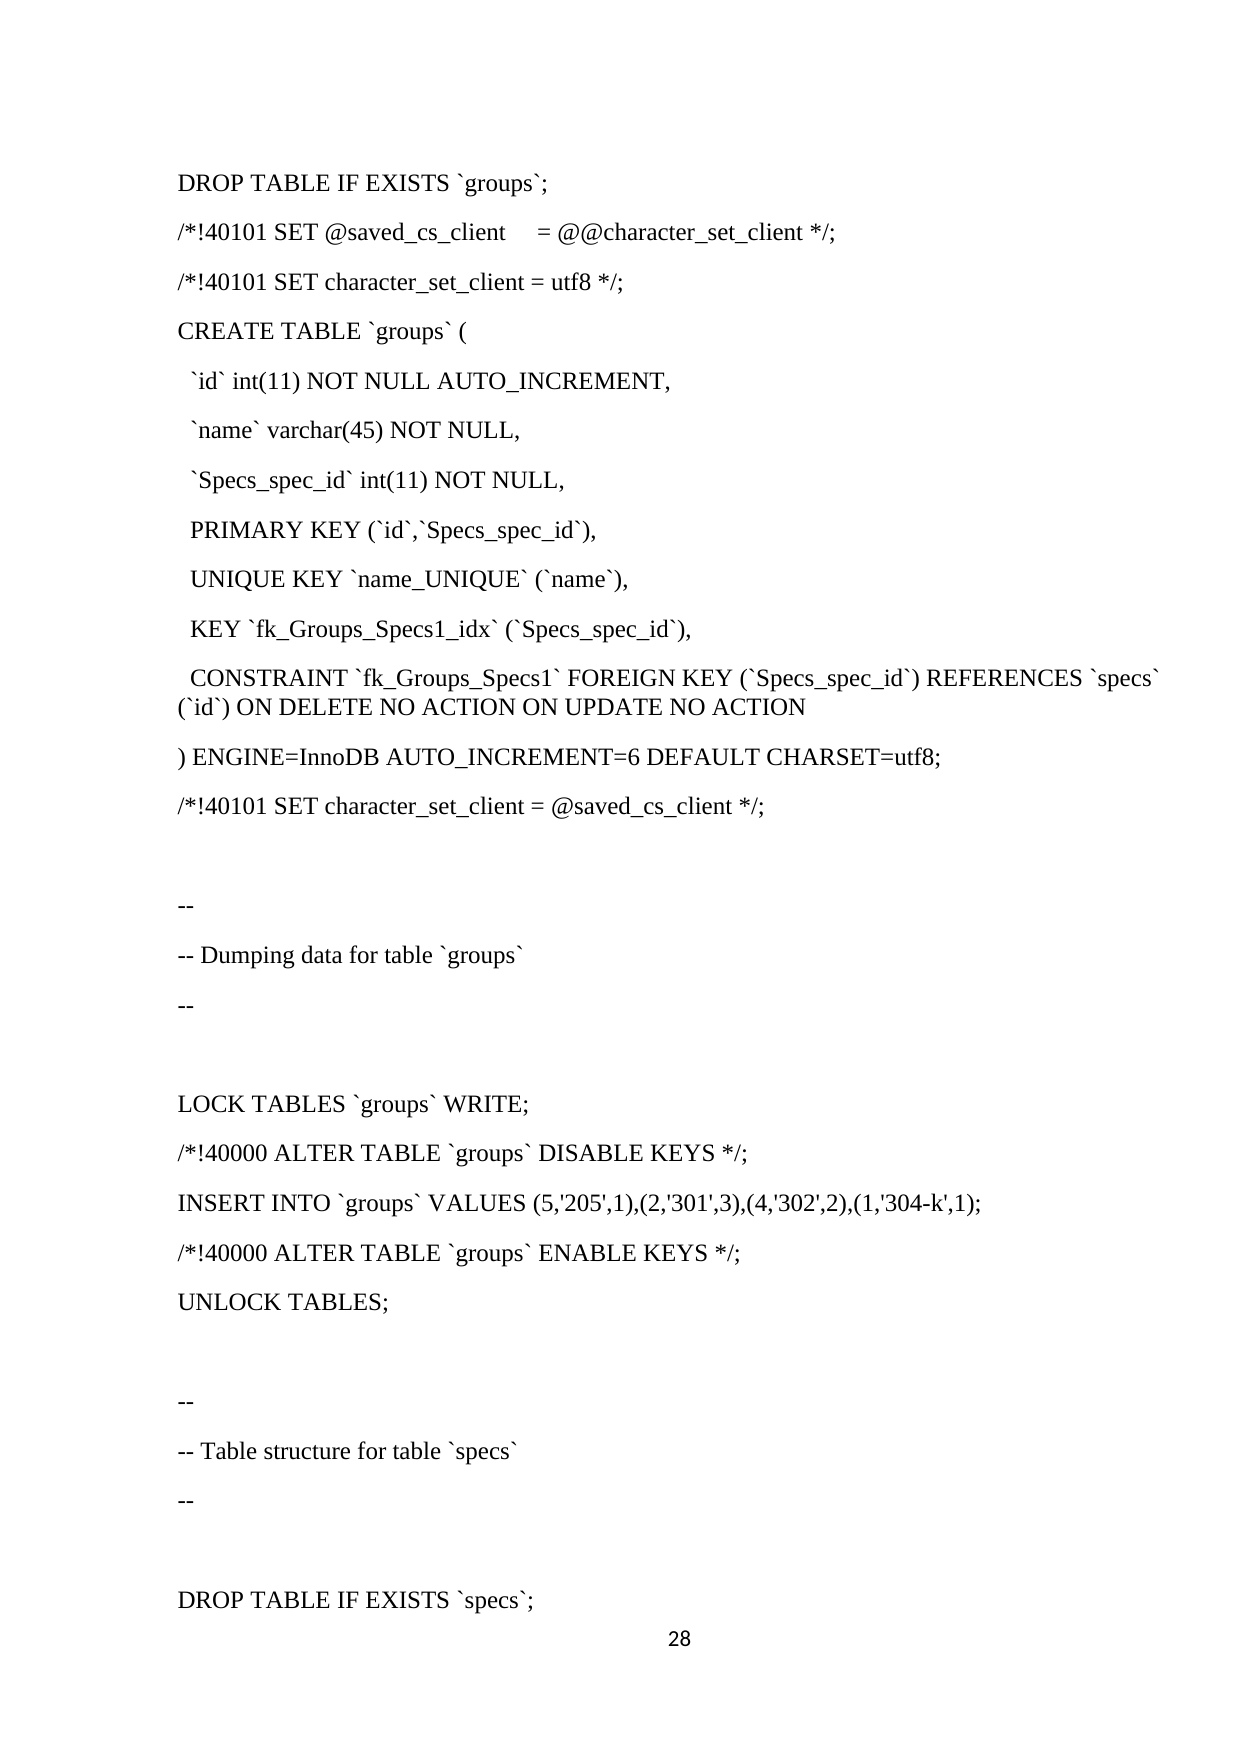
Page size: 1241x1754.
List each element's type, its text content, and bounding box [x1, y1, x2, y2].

text -- Table structure for table `specs` [177, 1436, 1181, 1465]
text /*!40101 SET @saved_cs_client = @@character_set_client */; [177, 217, 1181, 246]
text `id` int(11) NOT NULL AUTO_INCREMENT, [177, 366, 1181, 395]
text -- [177, 891, 1181, 919]
text UNIQUE KEY `name_UNIQUE` (`name`), [177, 564, 1181, 593]
text `Specs_spec_id` int(11) NOT NULL, [177, 465, 1181, 494]
text `name` varchar(45) NOT NULL, [177, 416, 1181, 444]
text ) ENGINE=InnoDB AUTO_INCREMENT=6 DEFAULT CHARSET=utf8; [177, 742, 1181, 771]
text -- [177, 990, 1181, 1018]
text UNLOCK TABLES; [177, 1287, 1181, 1316]
text -- [177, 1486, 1181, 1514]
text INSERT INTO `groups` VALUES (5,'205',1),(2,'301',3),(4,'302',2),(1,'304-k',1); [177, 1188, 1181, 1217]
text CONSTRAINT `fk_Groups_Specs1` FOREIGN KEY (`Specs_spec_id`) REFERENCES `specs` (`id`) ON DELETE NO ACTION ON UPDATE NO ACTION [177, 663, 1181, 721]
text DROP TABLE IF EXISTS `specs`; [177, 1585, 1181, 1613]
text CREATE TABLE `groups` ( [177, 316, 1181, 345]
text /*!40000 ALTER TABLE `groups` DISABLE KEYS */; [177, 1138, 1181, 1167]
text -- [177, 1386, 1181, 1415]
text -- Dumping data for table `groups` [177, 940, 1181, 969]
text LOCK TABLES `groups` WRITE; [177, 1089, 1181, 1118]
text KEY `fk_Groups_Specs1_idx` (`Specs_spec_id`), [177, 614, 1181, 643]
text PRIMARY KEY (`id`,`Specs_spec_id`), [177, 515, 1181, 543]
text /*!40000 ALTER TABLE `groups` ENABLE KEYS */; [177, 1238, 1181, 1266]
text DROP TABLE IF EXISTS `groups`; [177, 168, 1181, 196]
text /*!40101 SET character_set_client = @saved_cs_client */; [177, 791, 1181, 820]
text /*!40101 SET character_set_client = utf8 */; [177, 267, 1181, 296]
